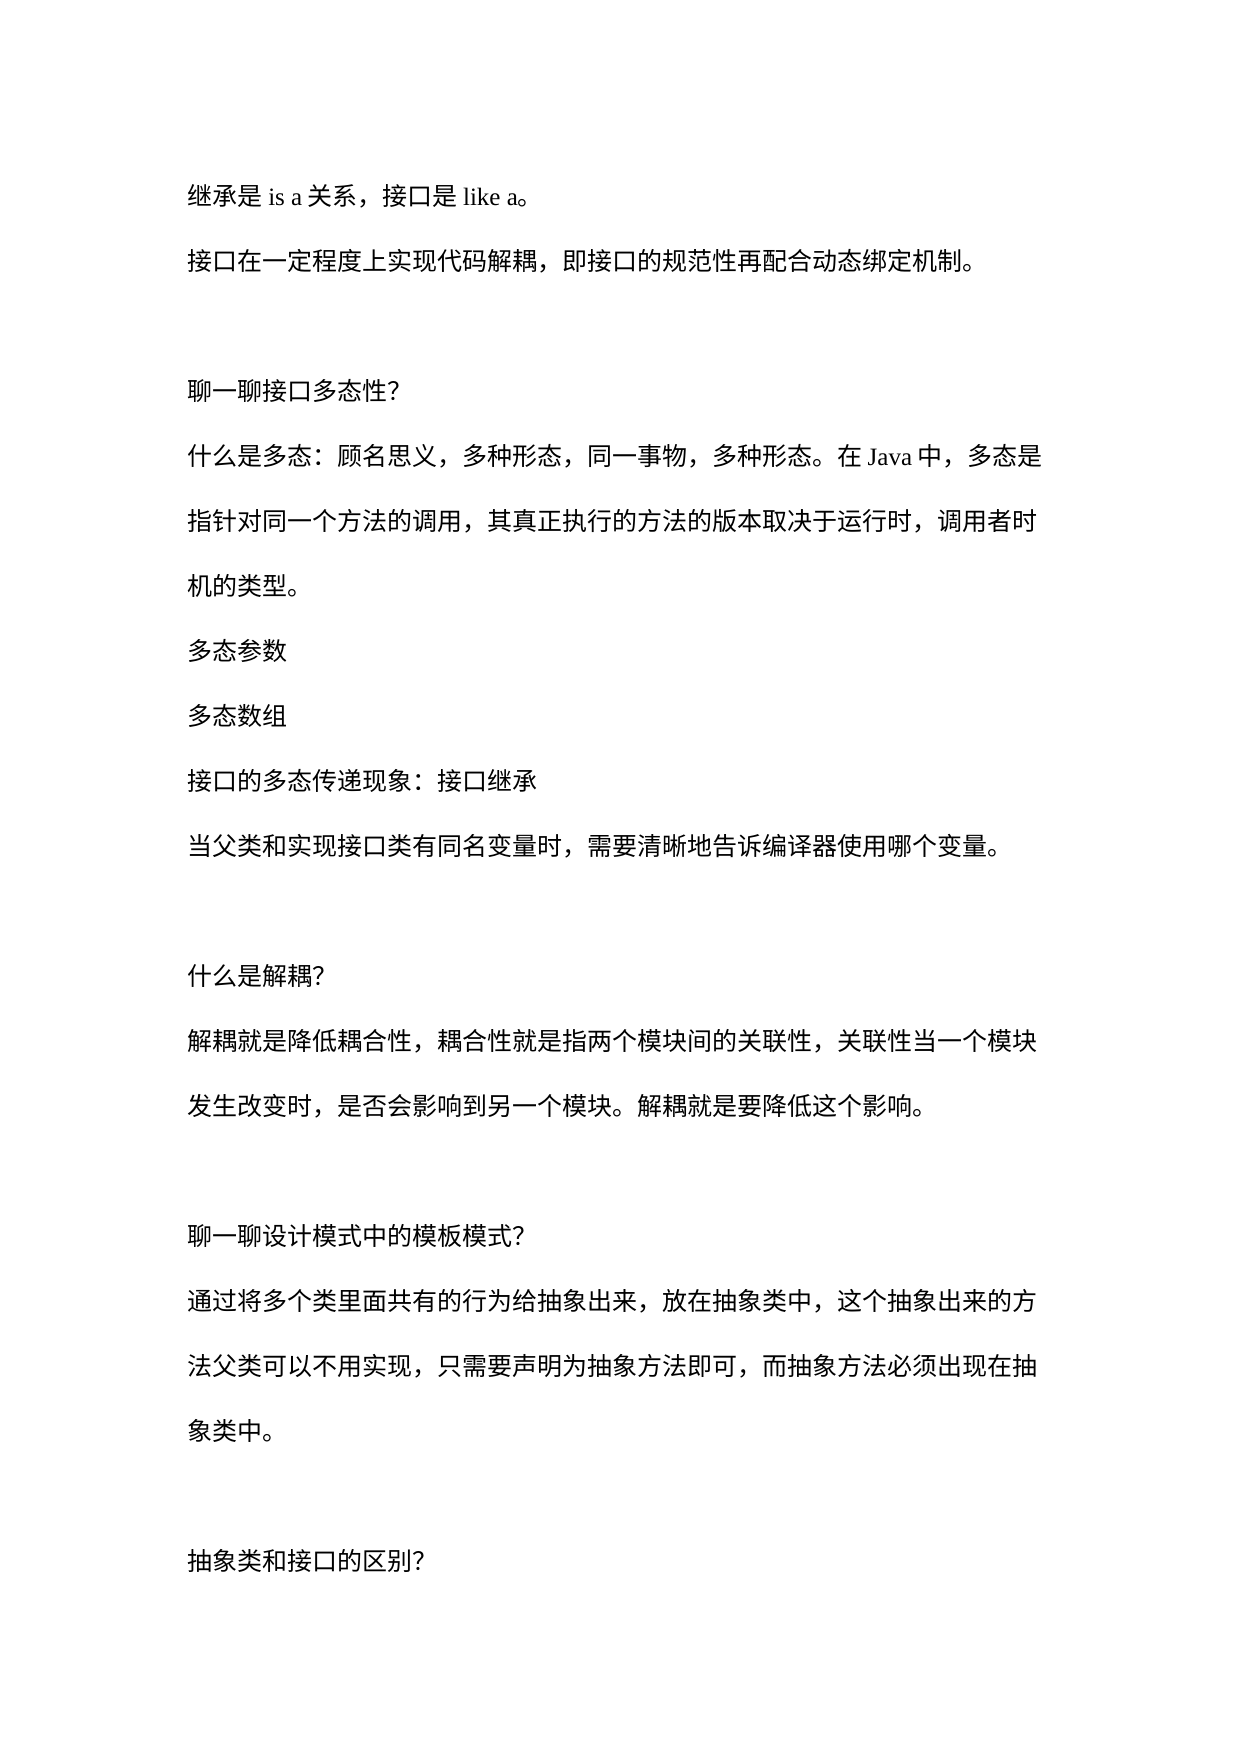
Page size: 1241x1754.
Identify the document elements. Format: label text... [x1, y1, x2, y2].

text 抽象类和接口的区别？ [187, 1527, 1053, 1592]
text 什么是解耦？ [187, 942, 1053, 1007]
text 接口在一定程度上实现代码解耦，即接口的规范性再配合动态绑定机制。 [187, 227, 1053, 292]
text 什么是多态：顾名思义，多种形态，同一事物，多种形态。在Java中，多态是指针对同一个方法的调用，其真正执行的方法的版本取决于运行时，调用者时机的类型。 [187, 422, 1053, 617]
text 继承是 is a关系，接口是 like a。 [187, 162, 1053, 227]
text 聊一聊设计模式中的模板模式？ [187, 1202, 1053, 1267]
text 解耦就是降低耦合性，耦合性就是指两个模块间的关联性，关联性当一个模块发生改变时，是否会影响到另一个模块。解耦就是要降低这个影响。 [187, 1007, 1053, 1137]
text 当父类和实现接口类有同名变量时，需要清晰地告诉编译器使用哪个变量。 [187, 812, 1053, 877]
text 多态参数 [187, 617, 1053, 682]
text 通过将多个类里面共有的行为给抽象出来，放在抽象类中，这个抽象出来的方法父类可以不用实现，只需要声明为抽象方法即可，而抽象方法必须出现在抽象类中。 [187, 1267, 1053, 1462]
text 多态数组 [187, 682, 1053, 747]
text 聊一聊接口多态性？ [187, 357, 1053, 422]
text 接口的多态传递现象：接口继承 [187, 747, 1053, 812]
